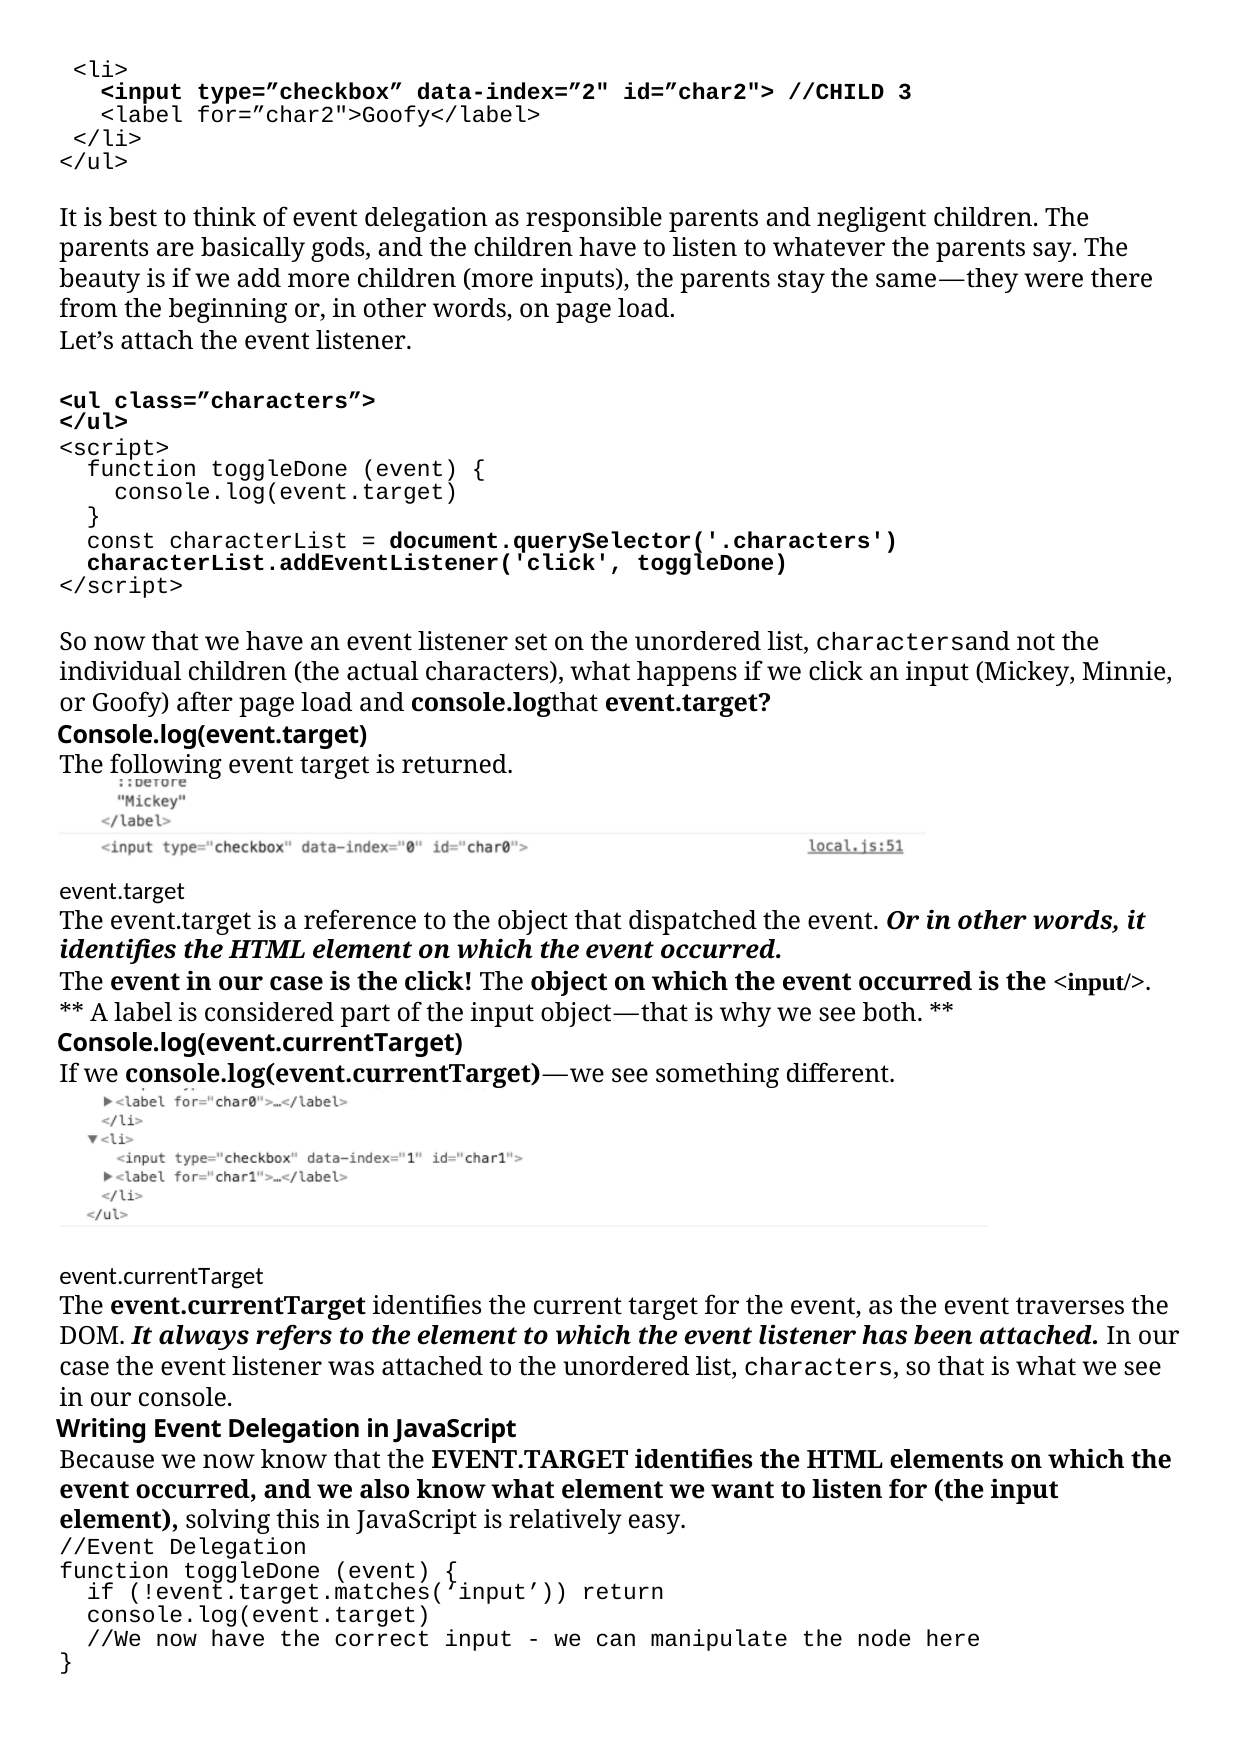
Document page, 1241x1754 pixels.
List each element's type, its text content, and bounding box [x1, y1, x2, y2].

text //Event Delegation [59, 1536, 1181, 1559]
text If we console.log(event.currentTarget) — we see something different. [59, 1058, 1181, 1088]
text So now that we have an event listener set on the unordered list, charactersand not the individual children (the actual characters), what happens if we click an input (Mickey, Minnie, or Goofy) after page load and console.logthat event.target? [59, 626, 1181, 718]
text The event.currentTarget identifies the current target for the event, as the event traverses the DOM. It always refers to the element to which the event listener has been attached. In our case the event listener was attached to the unordered list, characters, so that is what we see in our console. [59, 1290, 1181, 1413]
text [59, 59, 1181, 176]
text The event.target is a reference to the object that dispatched the event. Or in other words, it identifies the HTML element on which the event occurred. [59, 905, 1181, 966]
text The following event target is returned. [59, 749, 1181, 780]
text The event in our case is the click! The object on which the event occurred is the <input/>. [59, 966, 1181, 997]
subtitle Console.log(event.currentTarget) [57, 1027, 1181, 1058]
text Because we now know that the EVENT.TARGET identifies the HTML elements on which the event occurred, and we also know what element we want to listen for (the input element), solving this in JavaScript is relatively easy. [59, 1444, 1181, 1536]
text const characterList = document.querySelector('.characters') characterList.addEventListener('click', toggleDone) </script> [59, 530, 1181, 600]
subtitle Console.log(event.target) [57, 718, 1181, 749]
subtitle Writing Event Delegation in JavaScript [56, 1413, 1181, 1444]
text It is best to think of event delegation as responsible parents and negligent children. The parents are basically gods, and the children have to listen to whatever the parents say. The beauty is if we add more children (more inputs), the parents stay the same — they were there from the beginning or, in other words, on page load. [59, 202, 1181, 325]
text Let’s attach the event listener. [59, 325, 1181, 356]
text event.currentTarget [59, 1263, 1181, 1290]
text <script> function toggleDone (event) { console.log(event.target) } [59, 436, 1181, 530]
text event.target [59, 877, 1181, 905]
text ** A label is considered part of the input object — that is why we see both. ** [59, 997, 1181, 1027]
text <ul class=”characters”> </ul> [59, 390, 1181, 436]
text function toggleDone (event) { if (!event.target.matches(‘input’)) return console.log(event.target) //We now have the correct input - we can manipulate the node here } [59, 1559, 1181, 1676]
